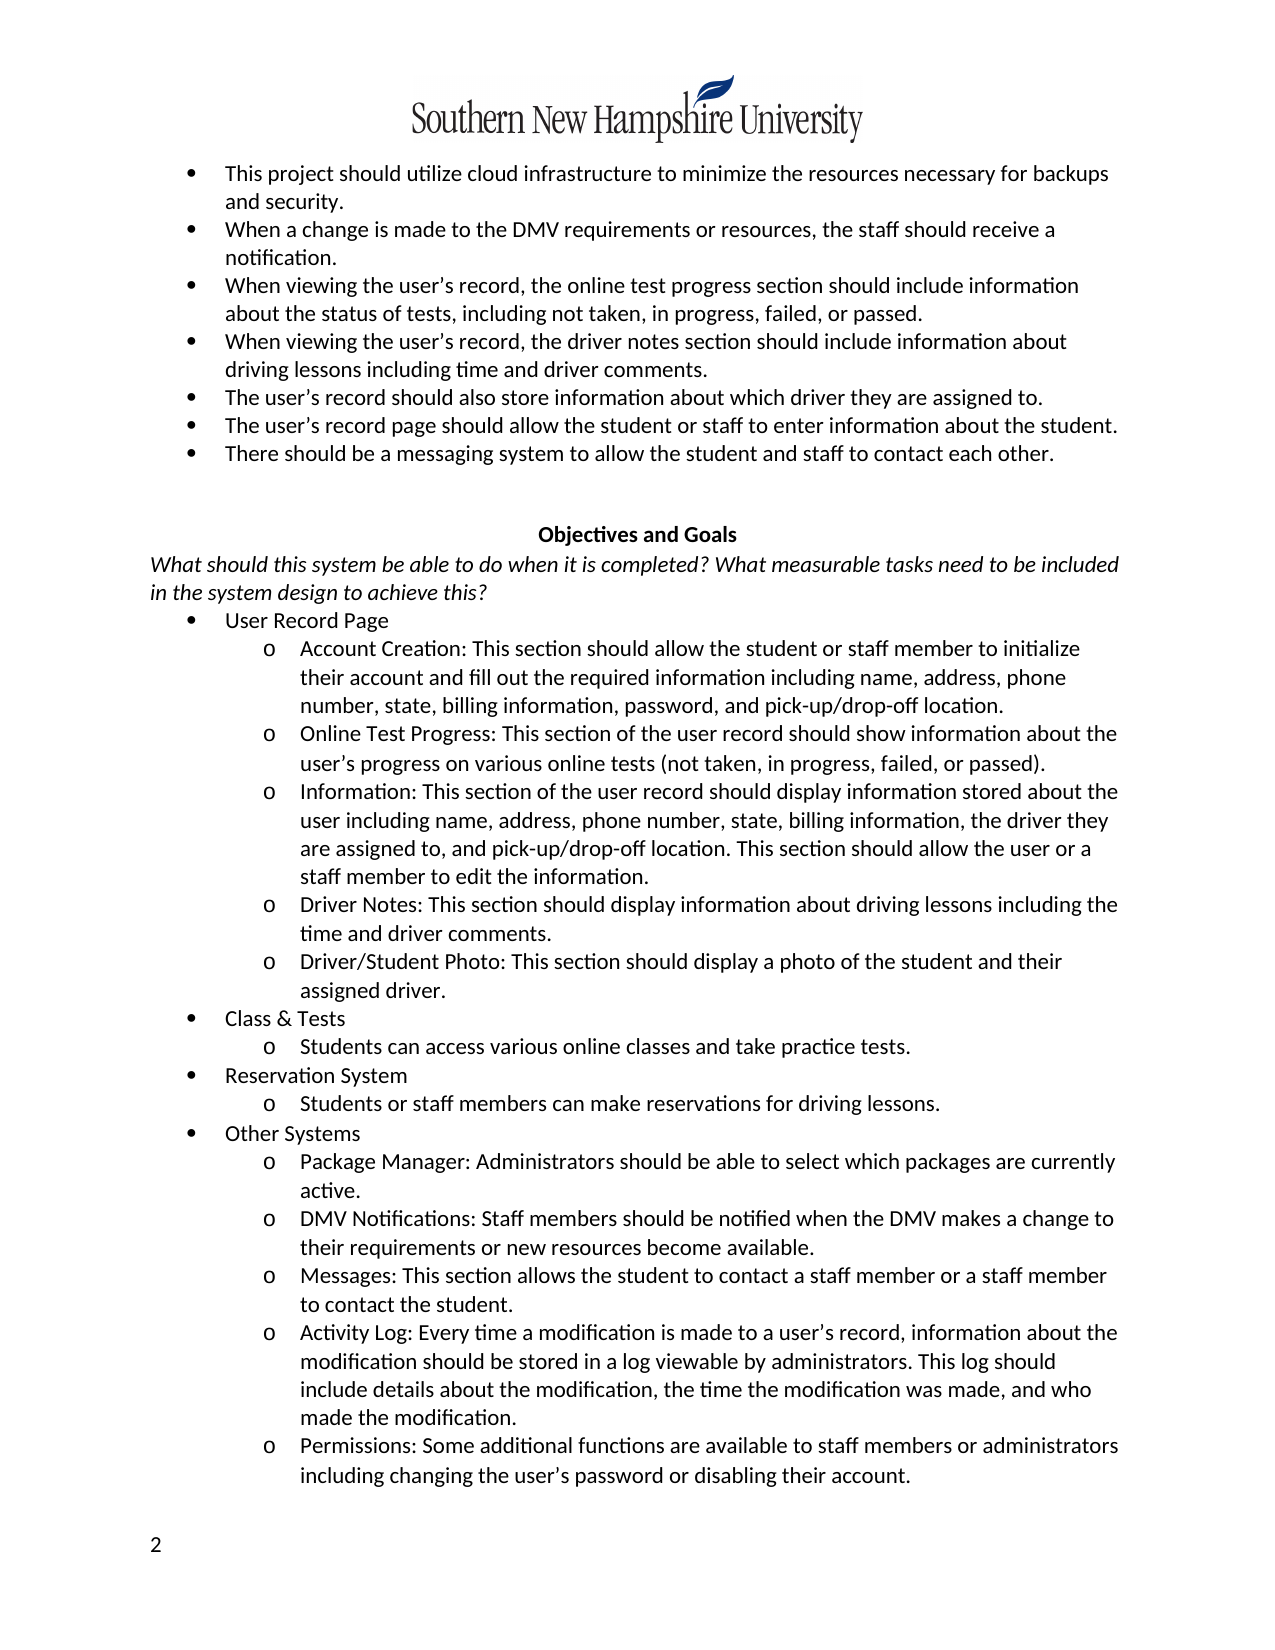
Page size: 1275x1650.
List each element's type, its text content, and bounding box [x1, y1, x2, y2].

list Reservation System [187, 1062, 1125, 1089]
list When a change is made to the DMV requirements or resources, the staff should receive a notification. [187, 215, 1125, 271]
list Activity Log: Every time a modification is made to a user’s record, information about the modification should be stored in a log viewable by administrators. This log should include details about the modification, the time the modification was made, and who made the modification. [262, 1318, 1125, 1432]
list Class & Tests [187, 1004, 1125, 1032]
list When viewing the user’s record, the online test progress section should include information about the status of tests, including not taken, in progress, failed, or passed. [187, 271, 1125, 327]
list Driver/Student Photo: This section should display a photo of the student and their assigned driver. [262, 947, 1125, 1004]
list This project should utilize cloud infrastructure to minimize the resources necessary for backups and security. [187, 159, 1125, 215]
list User Record Page [187, 606, 1125, 634]
list When viewing the user’s record, the driver notes section should include information about driving lessons including time and driver comments. [187, 327, 1125, 383]
list Permissions: Some additional functions are available to staff members or administrators including changing the user’s password or disabling their account. [262, 1432, 1125, 1489]
list Other Systems [187, 1119, 1125, 1147]
subtitle Objectives and Goals [150, 520, 1125, 548]
list Package Manager: Administrators should be able to select which packages are currently active. [262, 1147, 1125, 1204]
list Students can access various online classes and take practice tests. [262, 1032, 1125, 1062]
list Students or staff members can make reservations for driving lessons. [262, 1089, 1125, 1119]
list The user’s record should also store information about which driver they are assigned to. [187, 383, 1125, 411]
text What should this system be able to do when it is completed? What measurable tasks need to be included in the system design to achieve this? [150, 550, 1125, 606]
list Messages: This section allows the student to contact a staff member or a staff member to contact the student. [262, 1261, 1125, 1318]
list Driver Notes: This section should display information about driving lessons including the time and driver comments. [262, 890, 1125, 947]
list Information: This section of the user record should display information stored about the user including name, address, phone number, state, billing information, the driver they are assigned to, and pick-up/drop-off location. This section should allow the user or a staff member to edit the information. [262, 777, 1125, 890]
list DMV Notifications: Staff members should be notified when the DMV makes a change to their requirements or new resources become available. [262, 1204, 1125, 1261]
list There should be a messaging system to allow the student and staff to contact each other. [187, 439, 1125, 467]
list The user’s record page should allow the student or staff to enter information about the student. [187, 411, 1125, 439]
picture [412, 75, 863, 143]
list Account Creation: This section should allow the student or staff member to initialize their account and fill out the required information including name, address, phone number, state, billing information, password, and pick-up/drop-off location. [262, 634, 1125, 719]
list Online Test Progress: This section of the user record should show information about the user’s progress on various online tests (not taken, in progress, failed, or passed). [262, 719, 1125, 777]
